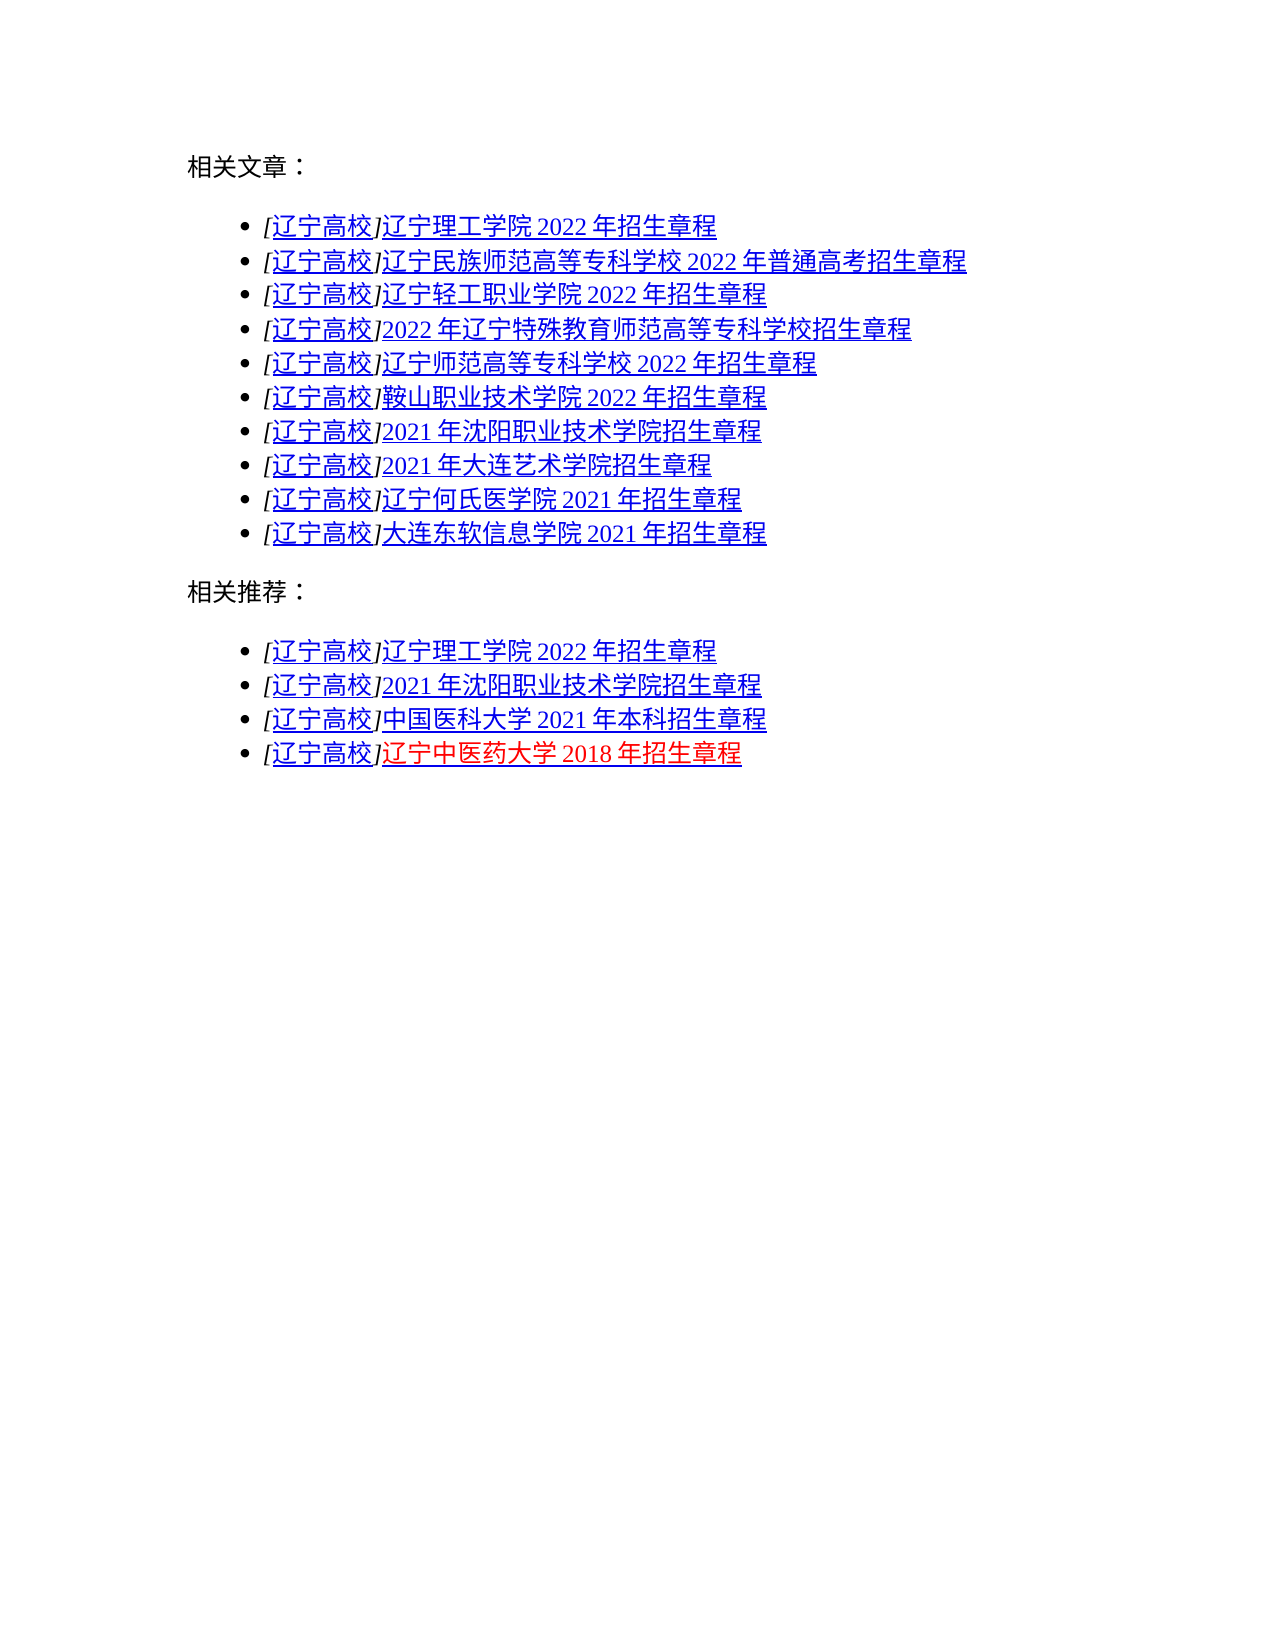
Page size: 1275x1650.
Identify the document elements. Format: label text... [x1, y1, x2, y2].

list [辽宁高校]2022年辽宁特殊教育师范高等专科学校招生章程 [241, 311, 1087, 345]
list [辽宁高校]2021年沈阳职业技术学院招生章程 [241, 413, 1087, 447]
text 相关推荐： [187, 575, 1087, 609]
list [辽宁高校]辽宁理工学院2022年招生章程 [241, 634, 1087, 668]
list [辽宁高校]辽宁民族师范高等专科学校2022年普通高考招生章程 [241, 243, 1087, 277]
list [辽宁高校]鞍山职业技术学院2022年招生章程 [241, 379, 1087, 413]
list [辽宁高校]辽宁中医药大学2018年招生章程 [241, 736, 1087, 770]
list [辽宁高校]中国医科大学2021年本科招生章程 [241, 702, 1087, 736]
list [辽宁高校]2021年沈阳职业技术学院招生章程 [241, 668, 1087, 702]
list [辽宁高校]辽宁师范高等专科学校2022年招生章程 [241, 345, 1087, 379]
list [辽宁高校]2021年大连艺术学院招生章程 [241, 447, 1087, 482]
list [辽宁高校]辽宁理工学院2022年招生章程 [241, 209, 1087, 243]
list [辽宁高校]大连东软信息学院2021年招生章程 [241, 516, 1087, 550]
list [辽宁高校]辽宁何氏医学院2021年招生章程 [241, 482, 1087, 516]
list [辽宁高校]辽宁轻工职业学院2022年招生章程 [241, 277, 1087, 311]
text 相关文章： [187, 150, 1087, 184]
